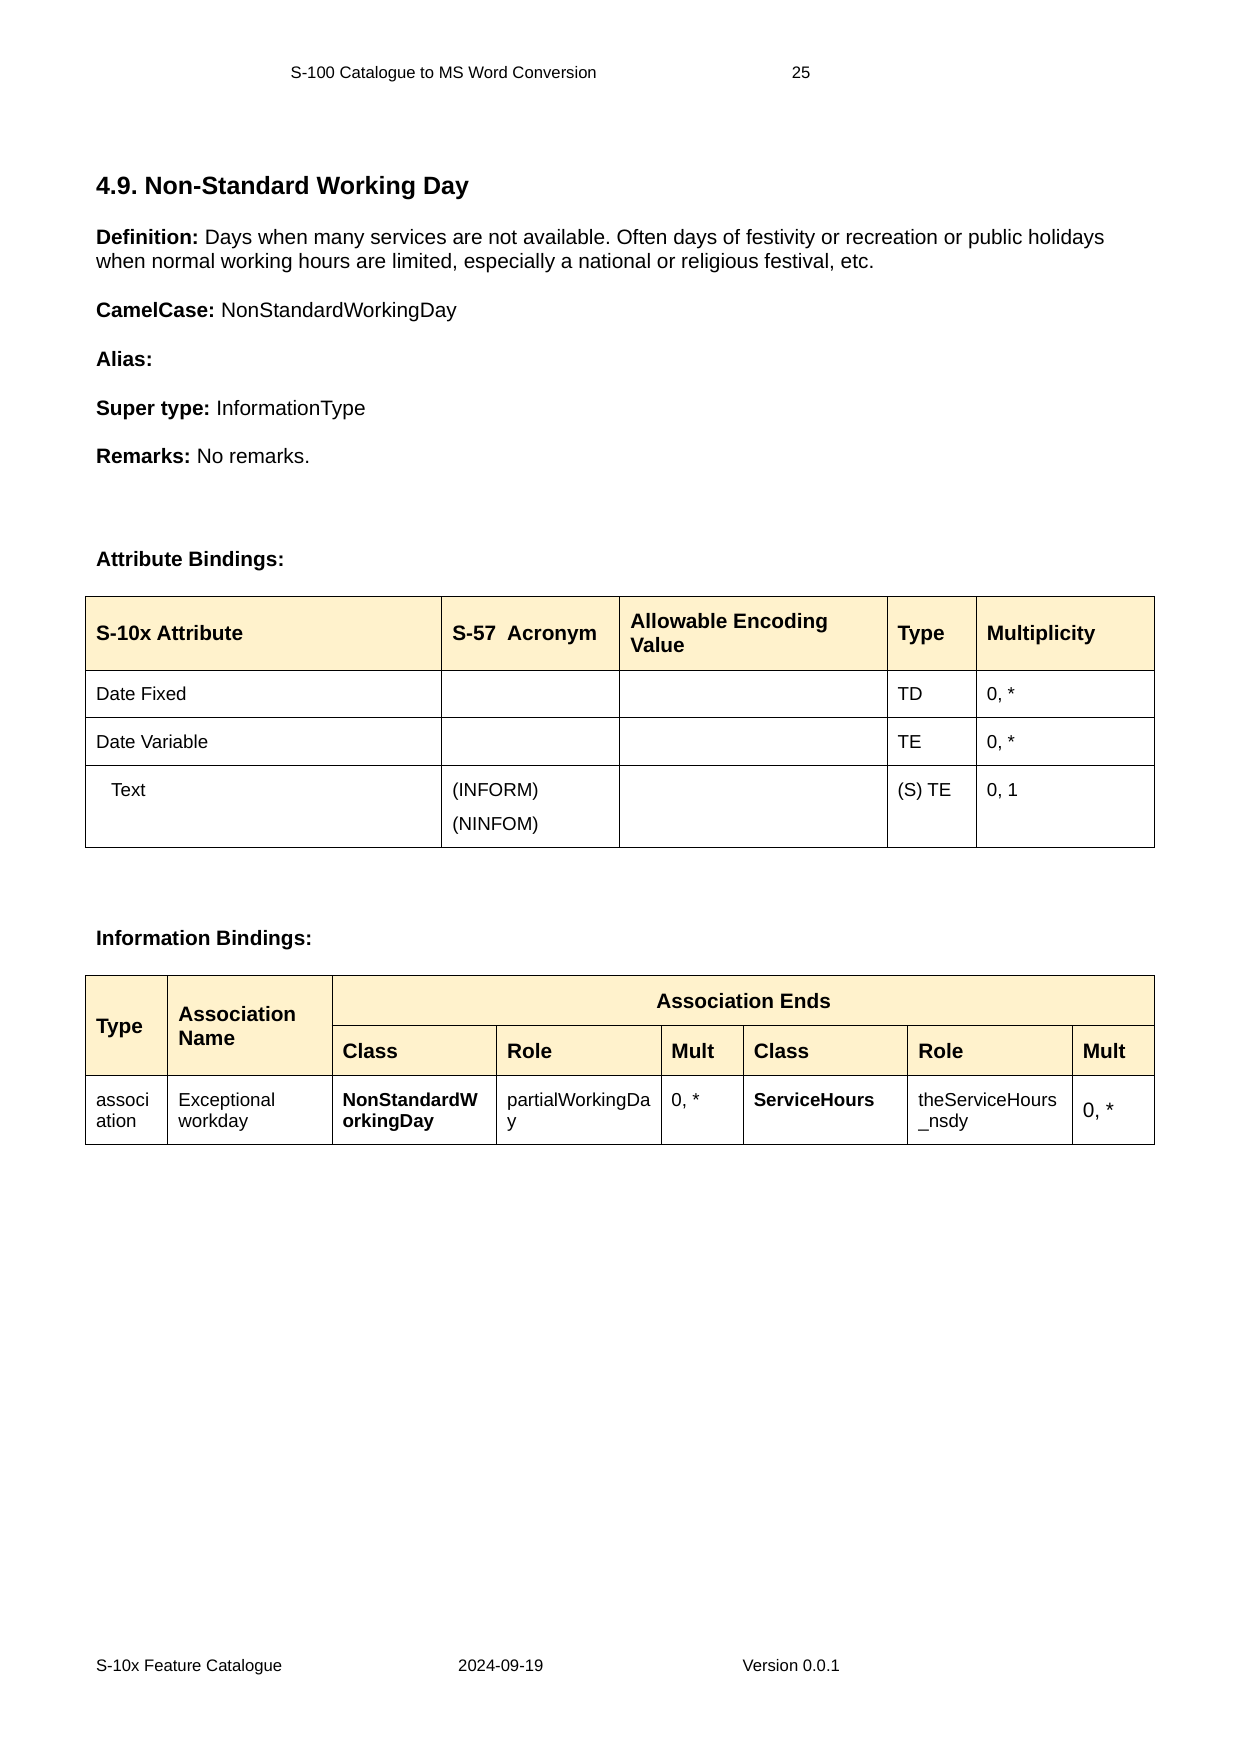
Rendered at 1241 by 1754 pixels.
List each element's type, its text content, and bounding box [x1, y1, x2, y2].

table_cell Class [333, 1026, 496, 1075]
table_cell Role [497, 1026, 661, 1075]
text Attribute Bindings: [96, 547, 1144, 571]
text Super type: InformationType [96, 395, 1144, 419]
table_cell Exceptional workday [168, 1076, 332, 1144]
table_cell partialWorkingDay [497, 1076, 661, 1144]
table_cell Mult [1073, 1026, 1154, 1075]
table_cell NonStandardWorkingDay [333, 1076, 496, 1144]
table_cell Date Variable [86, 718, 441, 765]
table_cell (S) TE [888, 766, 976, 847]
table_cell 0, * [977, 671, 1154, 717]
text Information Bindings: [96, 926, 1144, 950]
table_cell association [86, 1076, 167, 1144]
text CamelCase: NonStandardWorkingDay [96, 297, 1144, 321]
table_cell [442, 671, 619, 717]
table_cell 0, 1 [977, 766, 1154, 847]
table_cell Text [86, 766, 441, 847]
table_cell [442, 718, 619, 765]
table_header Association Name [168, 976, 332, 1075]
table_cell TD [888, 671, 976, 717]
table_cell ServiceHours [744, 1076, 907, 1144]
table_cell Mult [662, 1026, 743, 1075]
table_cell [620, 671, 887, 717]
table_header S-57 Acronym [442, 597, 619, 670]
table_header S-10x Attribute [86, 597, 441, 670]
table_cell (INFORM) (NINFOM) [442, 766, 619, 847]
table_cell Class [744, 1026, 907, 1075]
text 4.9. Non-Standard Working Day [96, 171, 1144, 199]
table_header Type [888, 597, 976, 670]
table_cell TE [888, 718, 976, 765]
table_cell [620, 766, 887, 847]
table_cell 0, * [1073, 1076, 1154, 1144]
table_cell theServiceHours_nsdy [908, 1076, 1072, 1144]
table_cell 0, * [662, 1076, 743, 1144]
table_header Type [86, 976, 167, 1075]
table_cell [620, 718, 887, 765]
text Definition: Days when many services are not available. Often days of festivity or recreation or public holidays when normal working hours are limited, especially a national or religious festival, etc. [96, 224, 1144, 272]
table_cell Role [908, 1026, 1072, 1075]
table_cell Date Fixed [86, 671, 441, 717]
table_header Multiplicity [977, 597, 1154, 670]
text Remarks: No remarks. [96, 444, 1144, 468]
text Alias: [96, 346, 1144, 370]
table_header Allowable Encoding Value [620, 597, 887, 670]
table_cell 0, * [977, 718, 1154, 765]
table_header Association Ends [333, 976, 1154, 1025]
